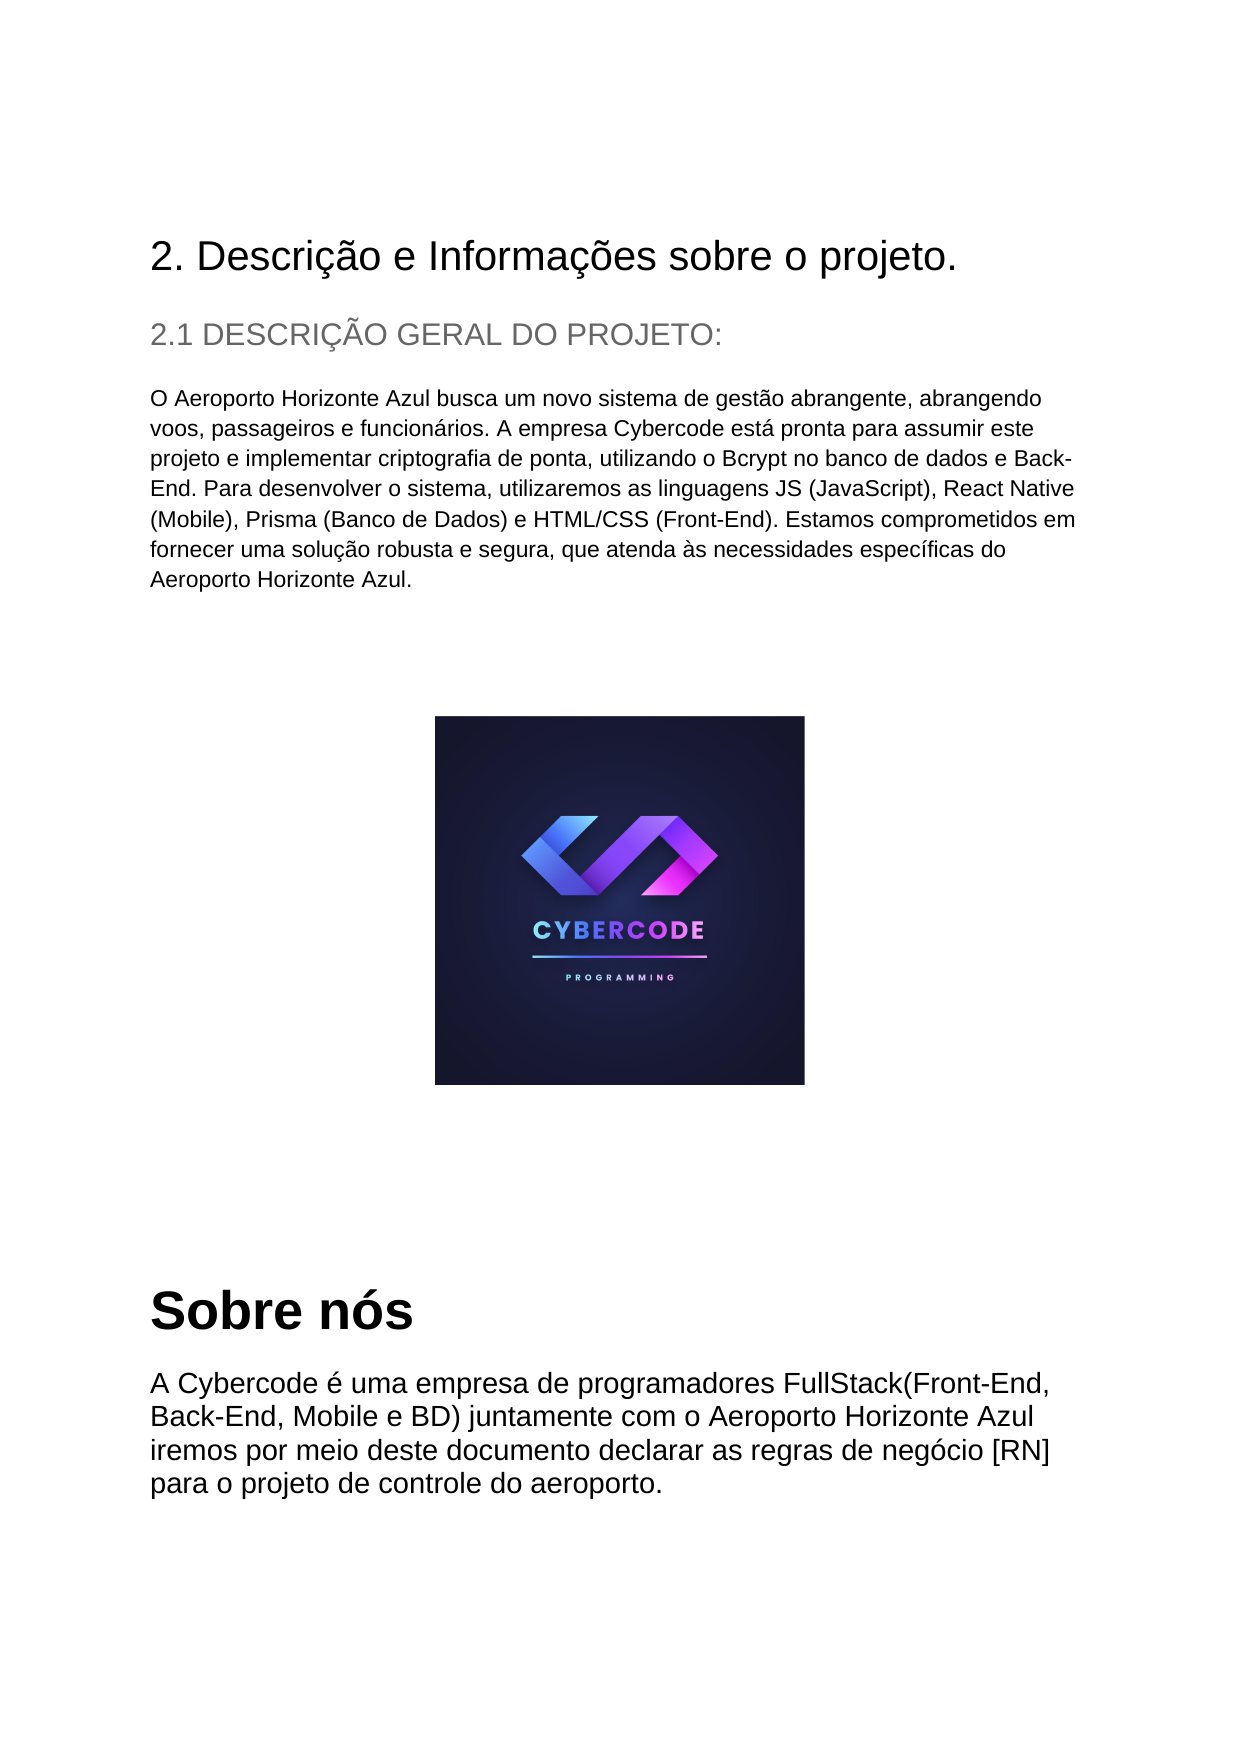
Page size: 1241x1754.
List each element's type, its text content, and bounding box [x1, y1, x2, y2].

subtitle Sobre nós [150, 1279, 1090, 1341]
text O Aeroporto Horizonte Azul busca um novo sistema de gestão abrangente, abrangendo voos, passageiros e funcionários. A empresa Cybercode está pronta para assumir este projeto e implementar criptografia de ponta, utilizando o Bcrypt no banco de dados e Back-End. Para desenvolver o sistema, utilizaremos as linguagens JS (JavaScript), React Native (Mobile), Prisma (Banco de Dados) e HTML/CSS (Front-End). Estamos comprometidos em fornecer uma solução robusta e segura, que atenda às necessidades específicas do Aeroporto Horizonte Azul. [150, 385, 1090, 592]
picture [435, 716, 805, 1085]
subtitle 2. Descrição e Informações sobre o projeto. [150, 231, 1071, 279]
text A Cybercode é uma empresa de programadores FullStack(Front-End, Back-End, Mobile e BD) juntamente com o Aeroporto Horizonte Azul iremos por meio deste documento declarar as regras de negócio [RN] para o projeto de controle do aeroporto. [150, 1366, 1090, 1500]
subtitle 2.1 DESCRIÇÃO GERAL DO PROJETO: [150, 316, 1090, 351]
